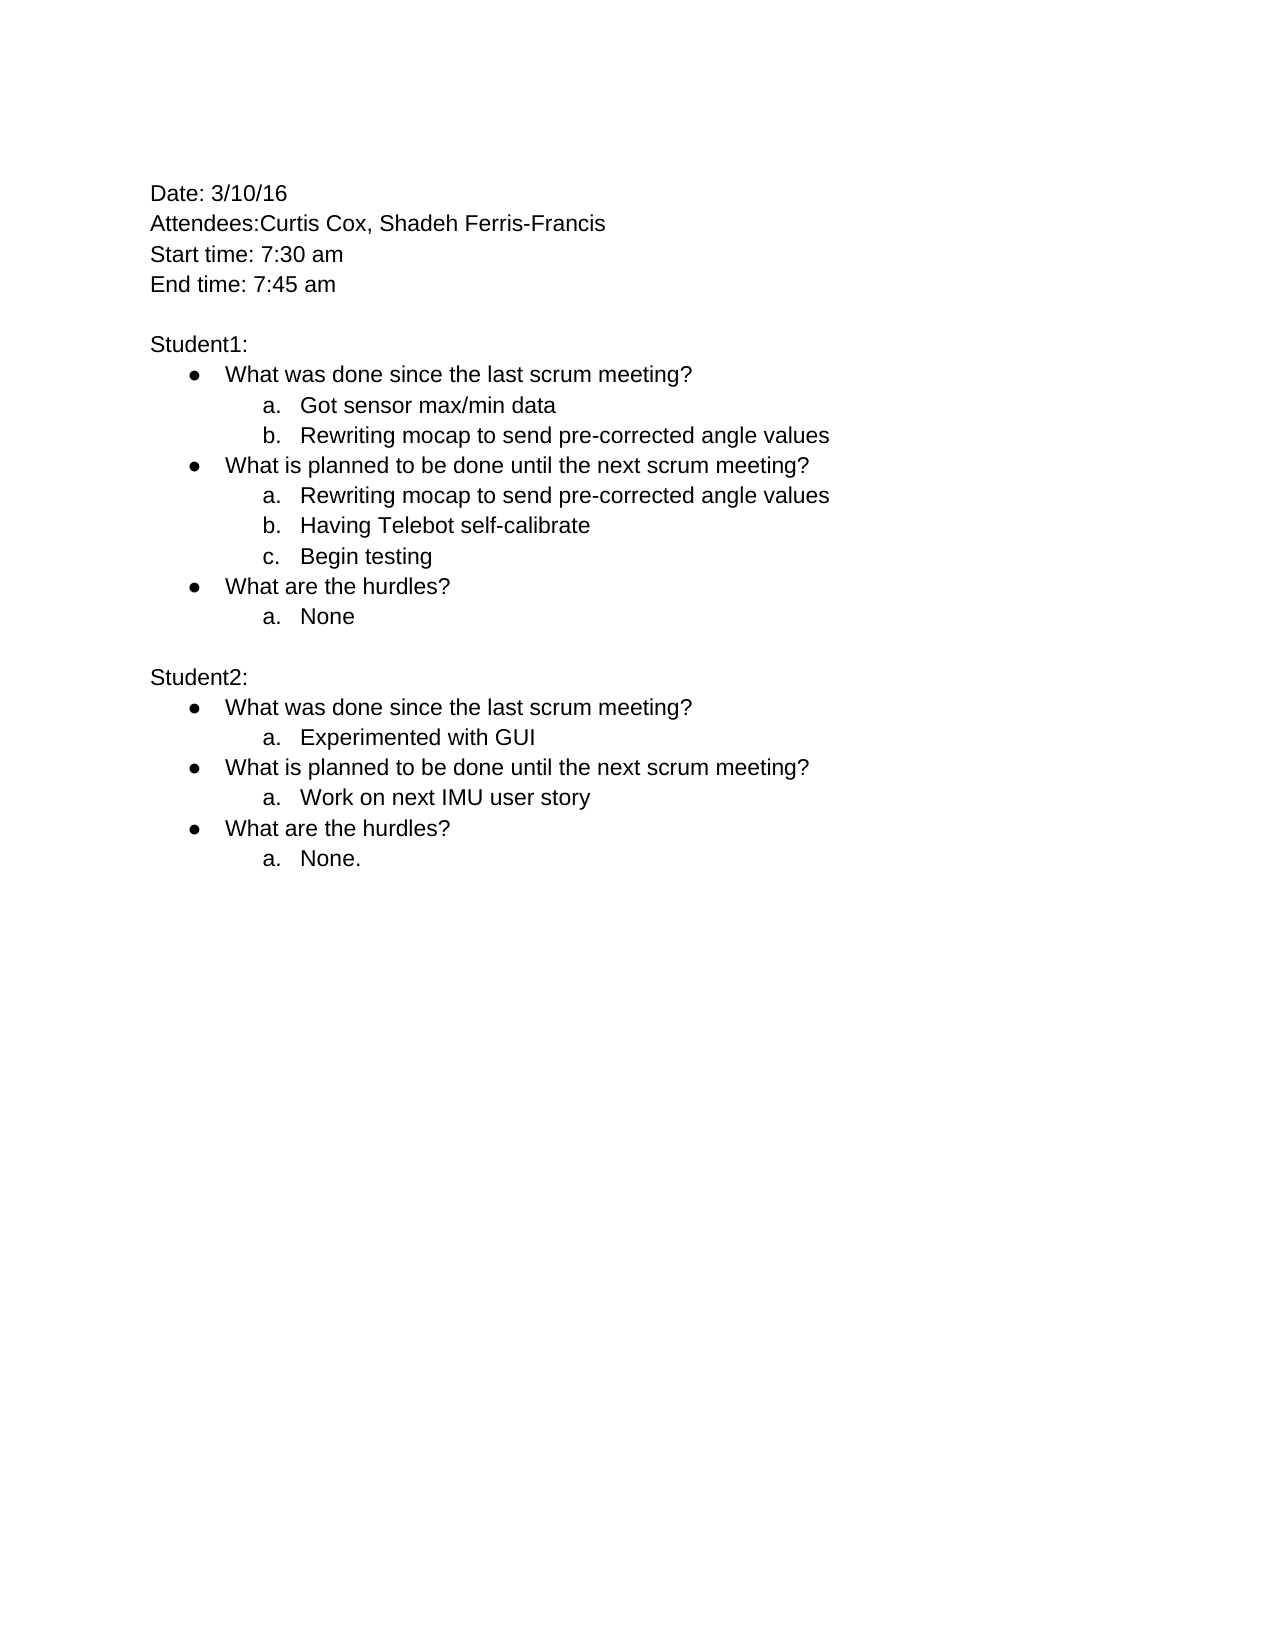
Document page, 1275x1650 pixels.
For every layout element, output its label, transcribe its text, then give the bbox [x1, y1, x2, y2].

list What was done since the last scrum meeting? [187, 694, 1125, 720]
list What is planned to be done until the next scrum meeting? [187, 452, 1125, 478]
text End time: 7:45 am [150, 271, 1125, 297]
list None [262, 603, 1125, 629]
list Begin testing [262, 543, 1125, 569]
list Work on next IMU user story [262, 784, 1125, 811]
list What is planned to be done until the next scrum meeting? [187, 754, 1125, 781]
list Having Telebot self-calibrate [262, 512, 1125, 539]
text Attendees:Curtis Cox, Shadeh Ferris-Francis [150, 210, 1125, 237]
text Start time: 7:30 am [150, 241, 1125, 267]
list Rewriting mocap to send pre-corrected angle values [262, 422, 1125, 448]
list Got sensor max/min data [262, 392, 1125, 418]
list None. [262, 845, 1125, 871]
text Student2: [150, 663, 1125, 690]
text Student1: [150, 331, 1125, 358]
list What are the hurdles? [187, 814, 1125, 841]
list Experimented with GUI [262, 724, 1125, 750]
list Rewriting mocap to send pre-corrected angle values [262, 482, 1125, 509]
list What was done since the last scrum meeting? [187, 361, 1125, 388]
text Date: 3/10/16 [150, 180, 1125, 207]
list What are the hurdles? [187, 573, 1125, 599]
